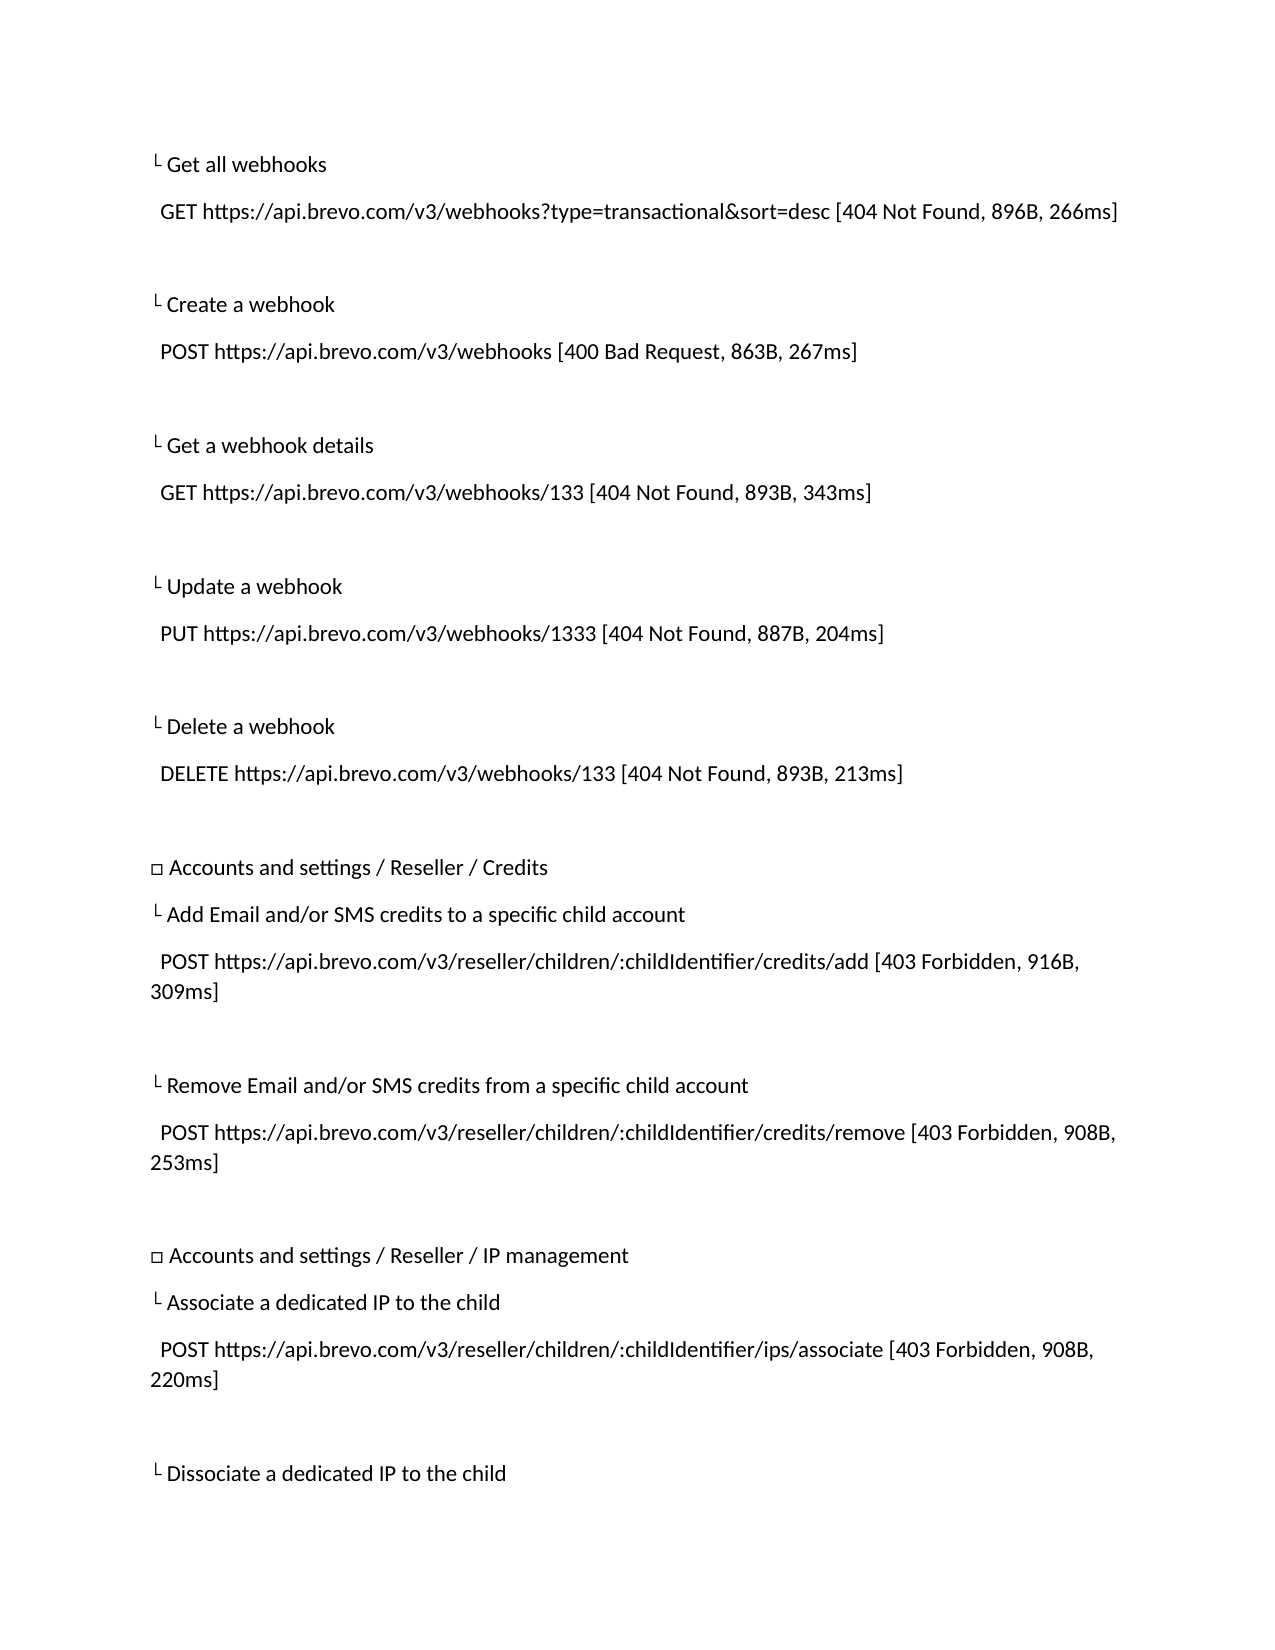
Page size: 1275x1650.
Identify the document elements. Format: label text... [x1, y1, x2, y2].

text POST https://api.brevo.com/v3/webhooks [400 Bad Request, 863B, 267ms] [150, 337, 1125, 366]
text └ Create a webhook [150, 291, 1125, 319]
text POST https://api.brevo.com/v3/reseller/children/:childIdentifier/credits/add [403 Forbidden, 916B, 309ms] [150, 947, 1125, 1005]
text └ Dissociate a dedicated IP to the child [150, 1459, 1125, 1487]
text POST https://api.brevo.com/v3/reseller/children/:childIdentifier/ips/associate [403 Forbidden, 908B, 220ms] [150, 1335, 1125, 1394]
text GET https://api.brevo.com/v3/webhooks/133 [404 Not Found, 893B, 343ms] [150, 478, 1125, 506]
text POST https://api.brevo.com/v3/reseller/children/:childIdentifier/credits/remove [403 Forbidden, 908B, 253ms] [150, 1118, 1125, 1176]
text └ Add Email and/or SMS credits to a specific child account [150, 900, 1125, 928]
text PUT https://api.brevo.com/v3/webhooks/1333 [404 Not Found, 887B, 204ms] [150, 619, 1125, 647]
text └ Update a webhook [150, 572, 1125, 600]
text □ Accounts and settings / Reseller / Credits [150, 853, 1125, 881]
text └ Get a webhook details [150, 431, 1125, 459]
text DELETE https://api.brevo.com/v3/webhooks/133 [404 Not Found, 893B, 213ms] [150, 759, 1125, 787]
text └ Delete a webhook [150, 712, 1125, 741]
text GET https://api.brevo.com/v3/webhooks?type=transactional&sort=desc [404 Not Found, 896B, 266ms] [150, 197, 1125, 225]
text └ Get all webhooks [150, 150, 1125, 178]
text └ Remove Email and/or SMS credits from a specific child account [150, 1071, 1125, 1099]
text └ Associate a dedicated IP to the child [150, 1288, 1125, 1317]
text □ Accounts and settings / Reseller / IP management [150, 1242, 1125, 1270]
